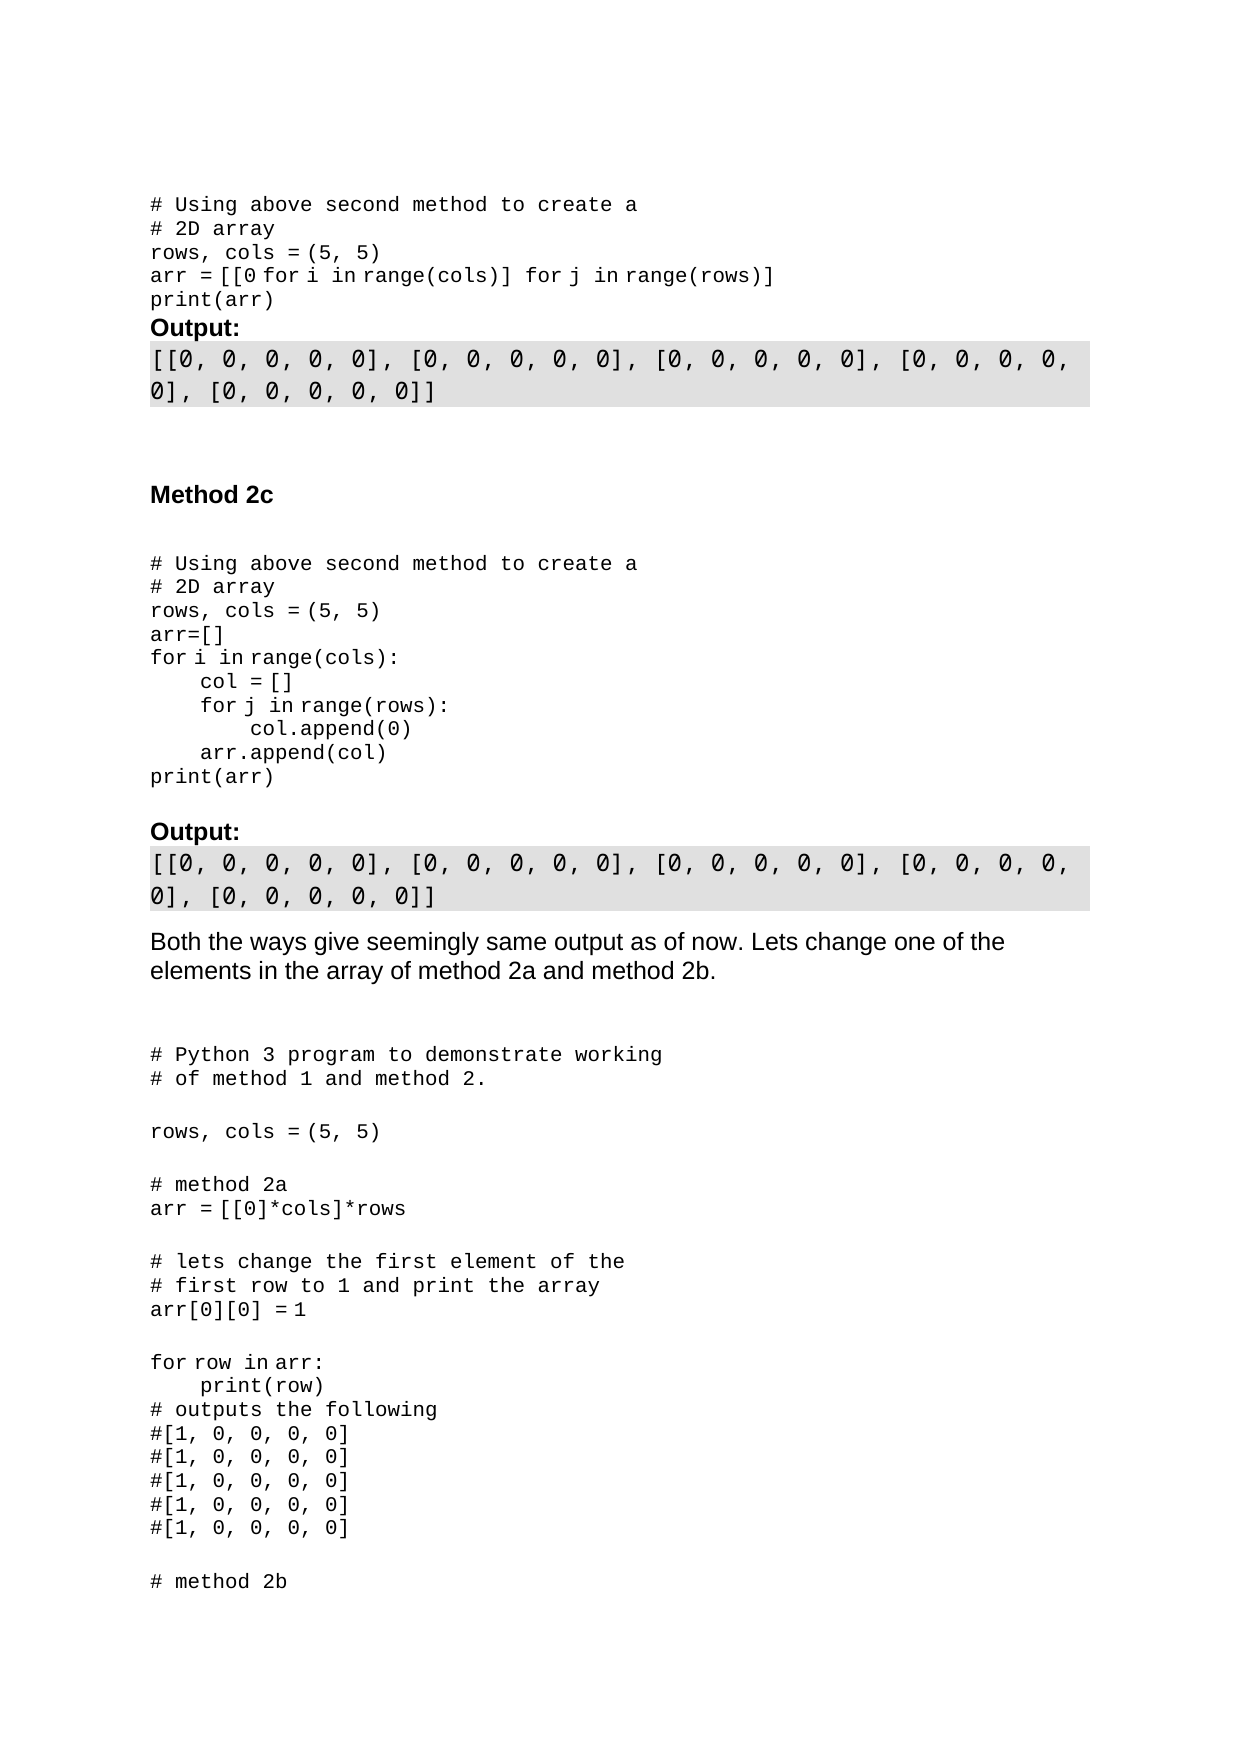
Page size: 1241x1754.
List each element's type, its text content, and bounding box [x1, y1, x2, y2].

text Method 2c [150, 480, 1090, 508]
table_header # Using above second method to create a # 2D array rows, cols = (5, 5) arr = [[0 for i in range(cols)] for j in range(rows)] print(arr) [150, 194, 1234, 313]
text Output: [150, 817, 1090, 846]
text Output: [150, 313, 1090, 341]
text Both the ways give seemingly same output as of now. Lets change one of the elements in the array of method 2a and method 2b. [150, 927, 1090, 984]
table_header # Using above second method to create a # 2D array rows, cols = (5, 5) arr=[] for i in range(cols): col = [] for j in range(rows): col.append(0) arr.append(col) print(arr) [150, 553, 1234, 817]
text [[0, 0, 0, 0, 0], [0, 0, 0, 0, 0], [0, 0, 0, 0, 0], [0, 0, 0, 0, 0], [0, 0, 0, 0, 0]] [150, 846, 1090, 911]
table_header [150, 1044, 1234, 1594]
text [150, 341, 1090, 407]
